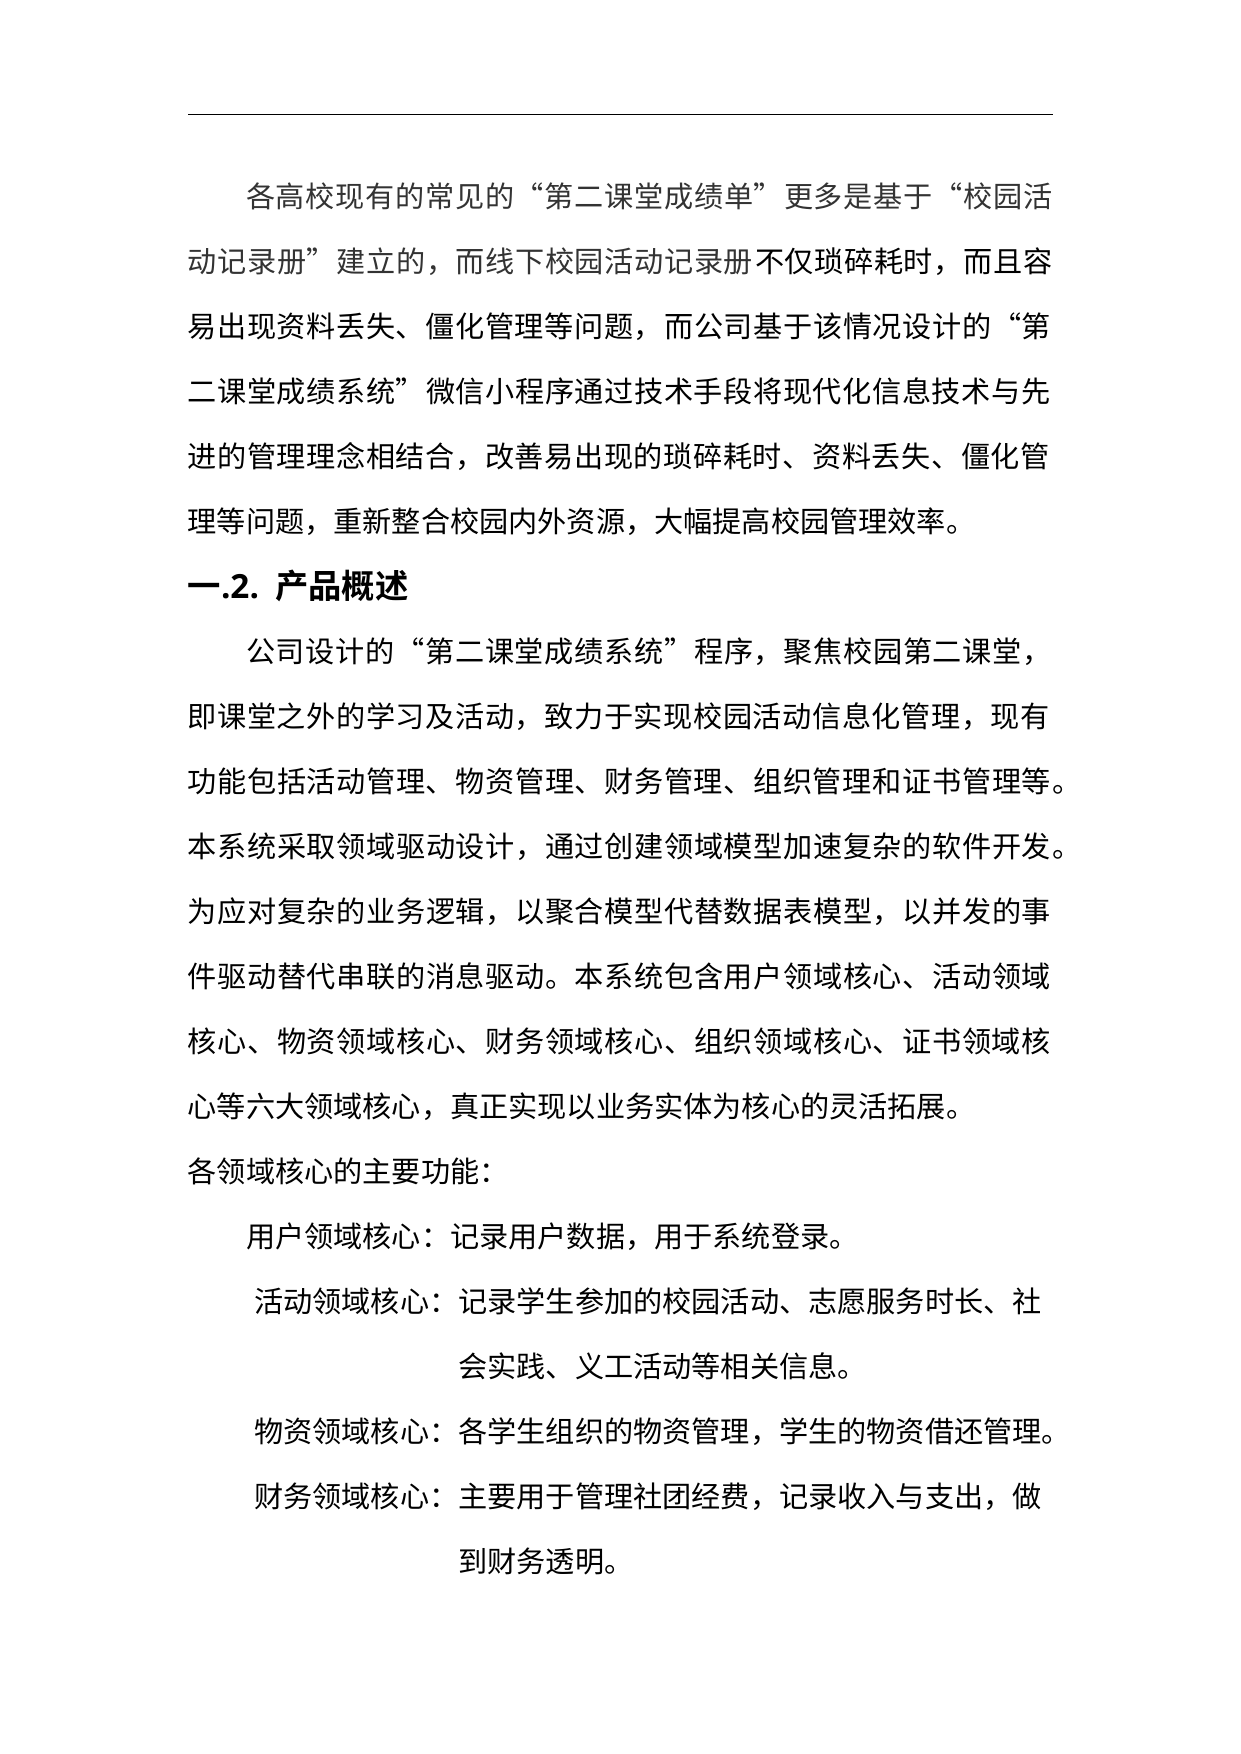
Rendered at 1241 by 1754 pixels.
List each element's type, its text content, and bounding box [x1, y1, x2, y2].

list 产品概述 [187, 552, 1053, 617]
text 物资领域核心：各学生组织的物资管理，学生的物资借还管理。 [254, 1397, 1053, 1462]
text 各领域核心的主要功能： [187, 1137, 1053, 1202]
text 公司设计的“第二课堂成绩系统”程序，聚焦校园第二课堂，即课堂之外的学习及活动，致力于实现校园活动信息化管理，现有功能包括活动管理、物资管理、财务管理、组织管理和证书管理等。本系统采取领域驱动设计，通过创建领域模型加速复杂的软件开发。为应对复杂的业务逻辑，以聚合模型代替数据表模型，以并发的事件驱动替代串联的消息驱动。本系统包含用户领域核心、活动领域核心、物资领域核心、财务领域核心、组织领域核心、证书领域核心等六大领域核心，真正实现以业务实体为核心的灵活拓展。 [187, 617, 1053, 1137]
text 用户领域核心：记录用户数据，用于系统登录。 [187, 1202, 1053, 1267]
text 各高校现有的常见的“第二课堂成绩单”更多是基于“校园活动记录册”建立的，而线下校园活动记录册不仅琐碎耗时，而且容易出现资料丢失、僵化管理等问题，而公司基于该情况设计的“第二课堂成绩系统”微信小程序通过技术手段将现代化信息技术与先进的管理理念相结合，改善易出现的琐碎耗时、资料丢失、僵化管理等问题，重新整合校园内外资源，大幅提高校园管理效率。 [187, 162, 1053, 552]
text 活动领域核心：记录学生参加的校园活动、志愿服务时长、社会实践、义工活动等相关信息。 [254, 1267, 1053, 1397]
text 财务领域核心：主要用于管理社团经费，记录收入与支出，做到财务透明。 [254, 1462, 1053, 1592]
